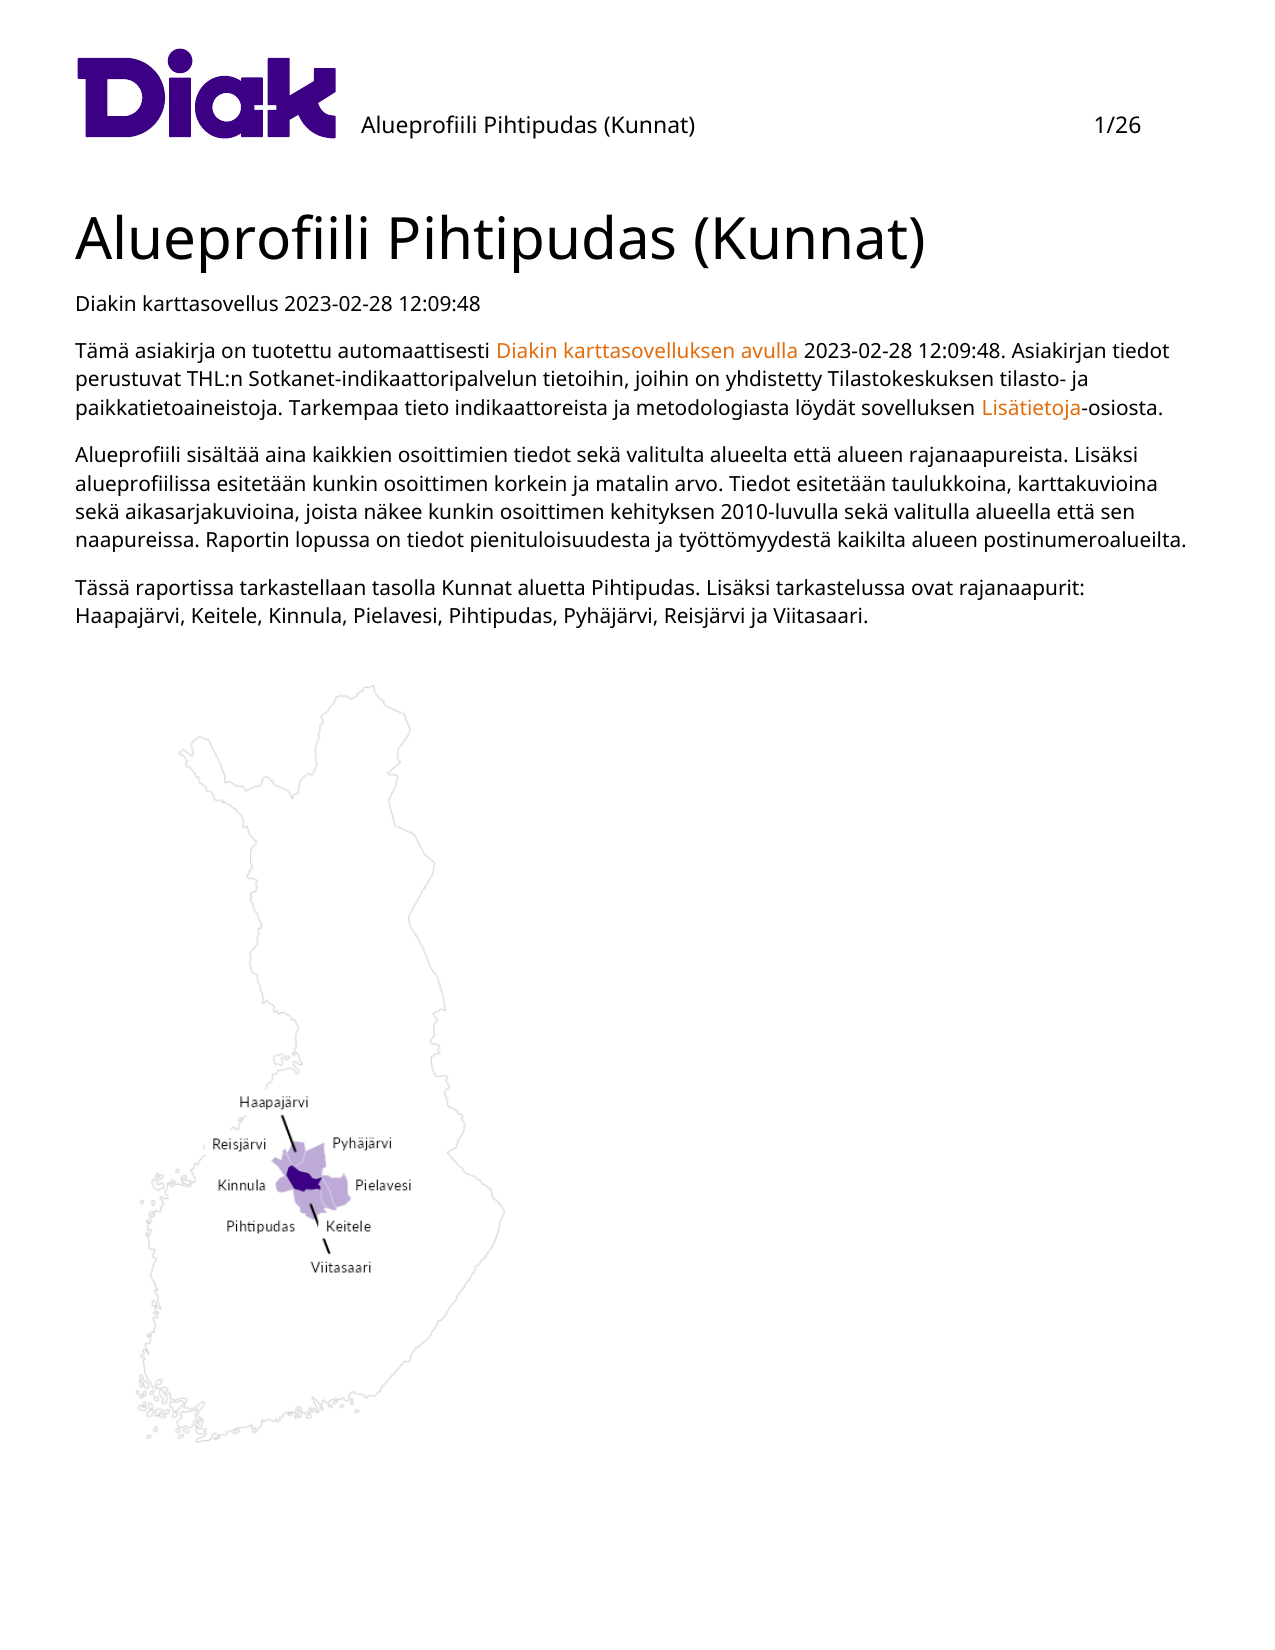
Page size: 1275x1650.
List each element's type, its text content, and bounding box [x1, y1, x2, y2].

picture [93, 648, 548, 1480]
title Alueprofiili Pihtipudas (Kunnat) [75, 197, 1200, 276]
text Tässä raportissa tarkastellaan tasolla Kunnat aluetta Pihtipudas. Lisäksi tarkastelussa ovat rajanaapurit: Haapajärvi, Keitele, Kinnula, Pielavesi, Pihtipudas, Pyhäjärvi, Reisjärvi ja Viitasaari. [75, 573, 1200, 629]
text Alueprofiili sisältää aina kaikkien osoittimien tiedot sekä valitulta alueelta että alueen rajanaapureista. Lisäksi alueprofiilissa esitetään kunkin osoittimen korkein ja matalin arvo. Tiedot esitetään taulukkoina, karttakuvioina sekä aikasarjakuvioina, joista näkee kunkin osoittimen kehityksen 2010-luvulla sekä valitulla alueella että sen naapureissa. Raportin lopussa on tiedot pienituloisuudesta ja työttömyydestä kaikilta alueen postinumeroalueilta. [75, 440, 1200, 554]
text Tämä asiakirja on tuotettu automaattisesti Diakin karttasovelluksen avulla 2023-02-28 12:09:48. Asiakirjan tiedot perustuvat THL:n Sotkanet-indikaattoripalvelun tietoihin, joihin on yhdistetty Tilastokeskuksen tilasto- ja paikkatietoaineistoja. Tarkempaa tieto indikaattoreista ja metodologiasta löydät sovelluksen Lisätietoja-osiosta. [75, 336, 1200, 421]
text Diakin karttasovellus 2023-02-28 12:09:48 [75, 289, 1200, 317]
